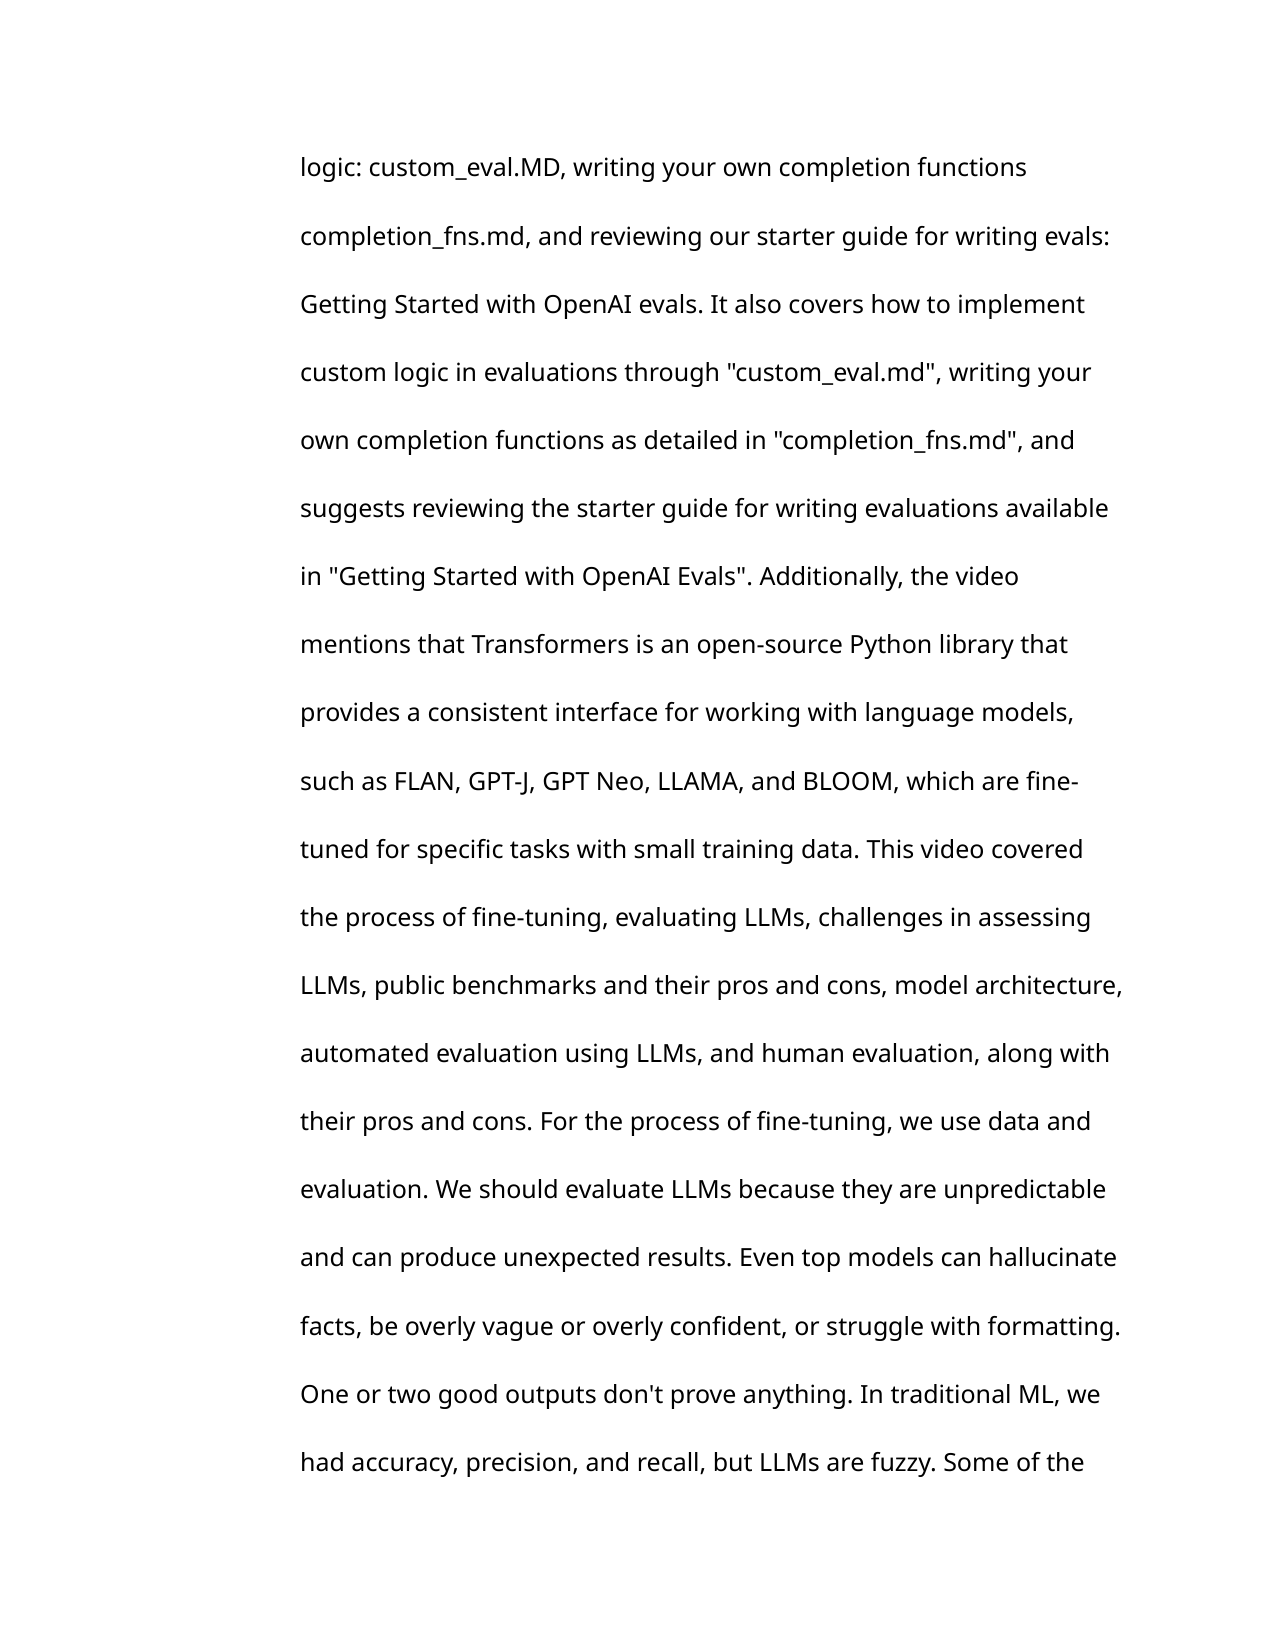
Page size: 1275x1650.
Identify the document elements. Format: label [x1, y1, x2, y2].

text [300, 150, 1125, 1478]
